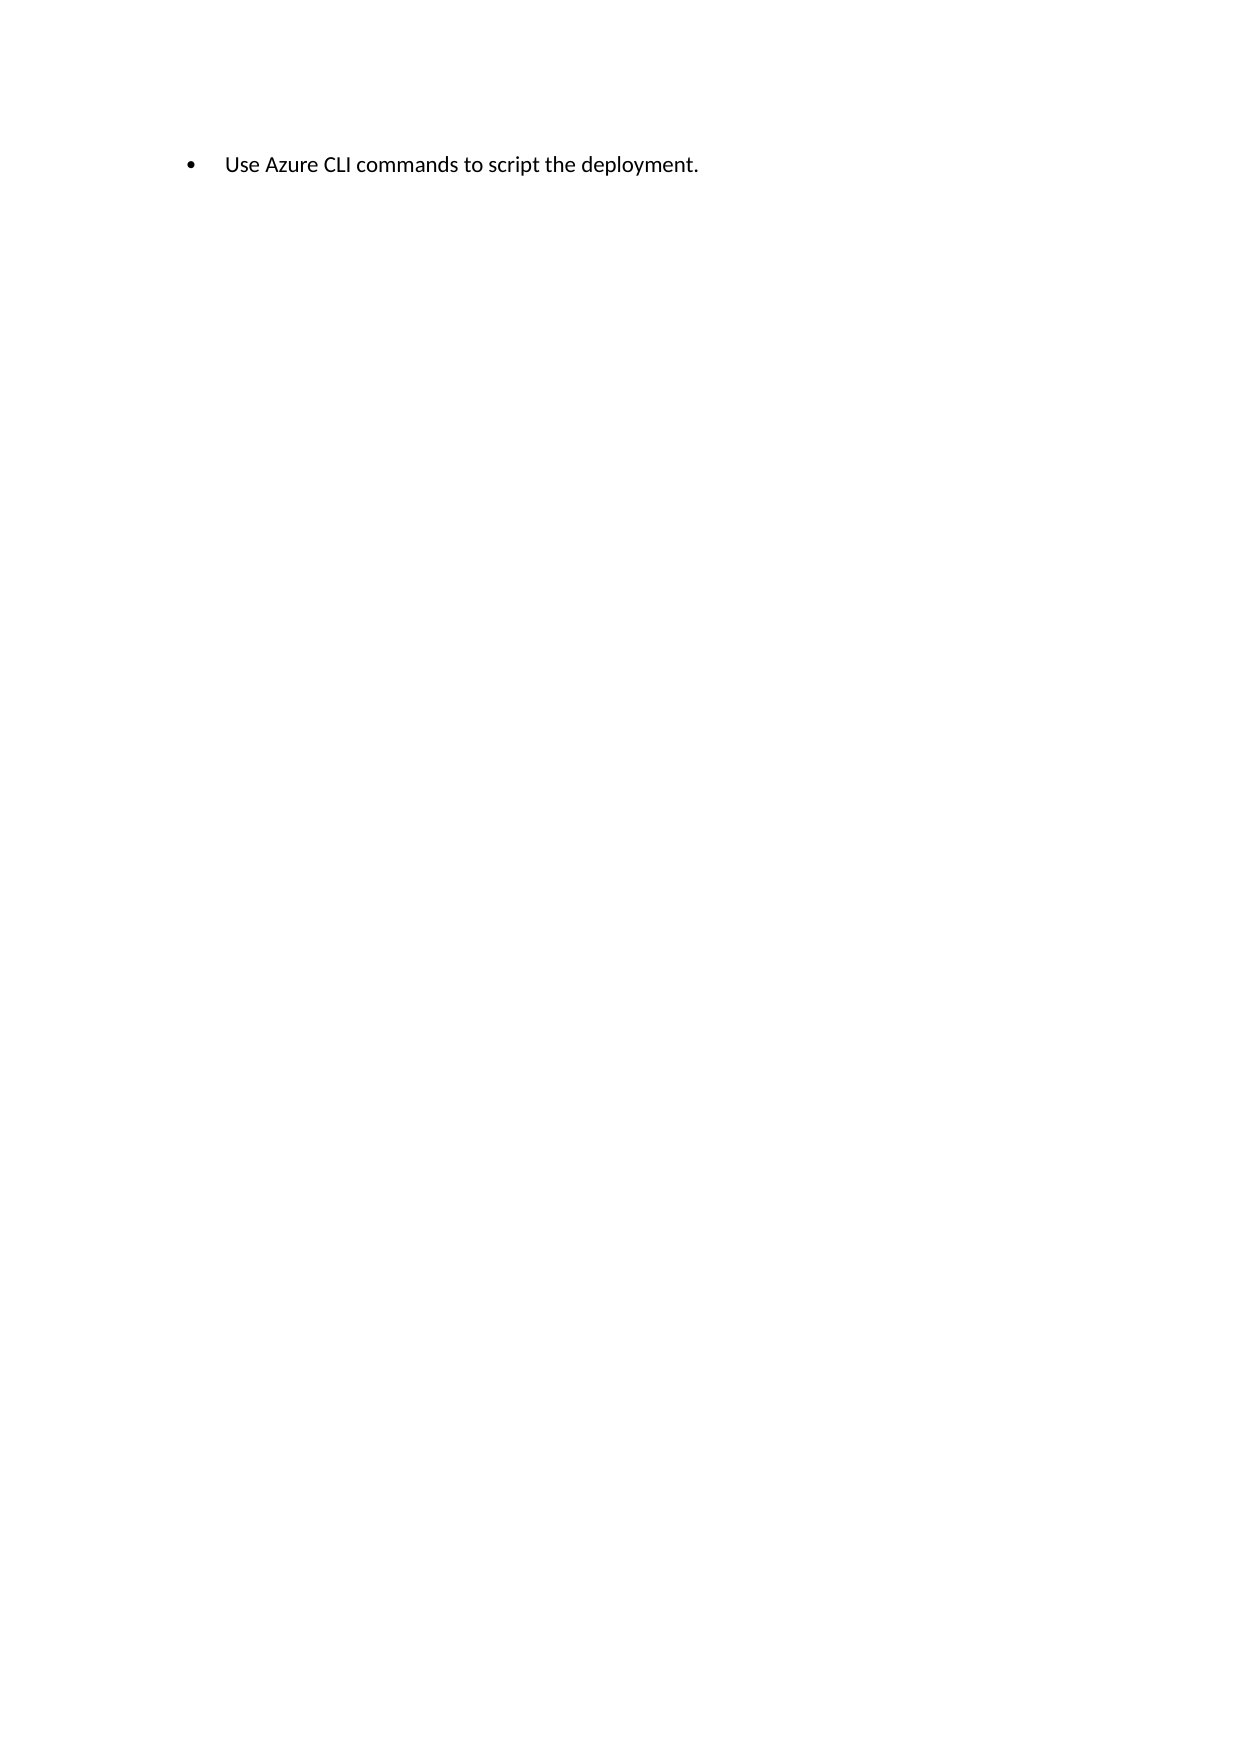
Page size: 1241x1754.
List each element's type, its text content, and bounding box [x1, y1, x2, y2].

list Use Azure CLI commands to script the deployment. [187, 150, 1090, 178]
